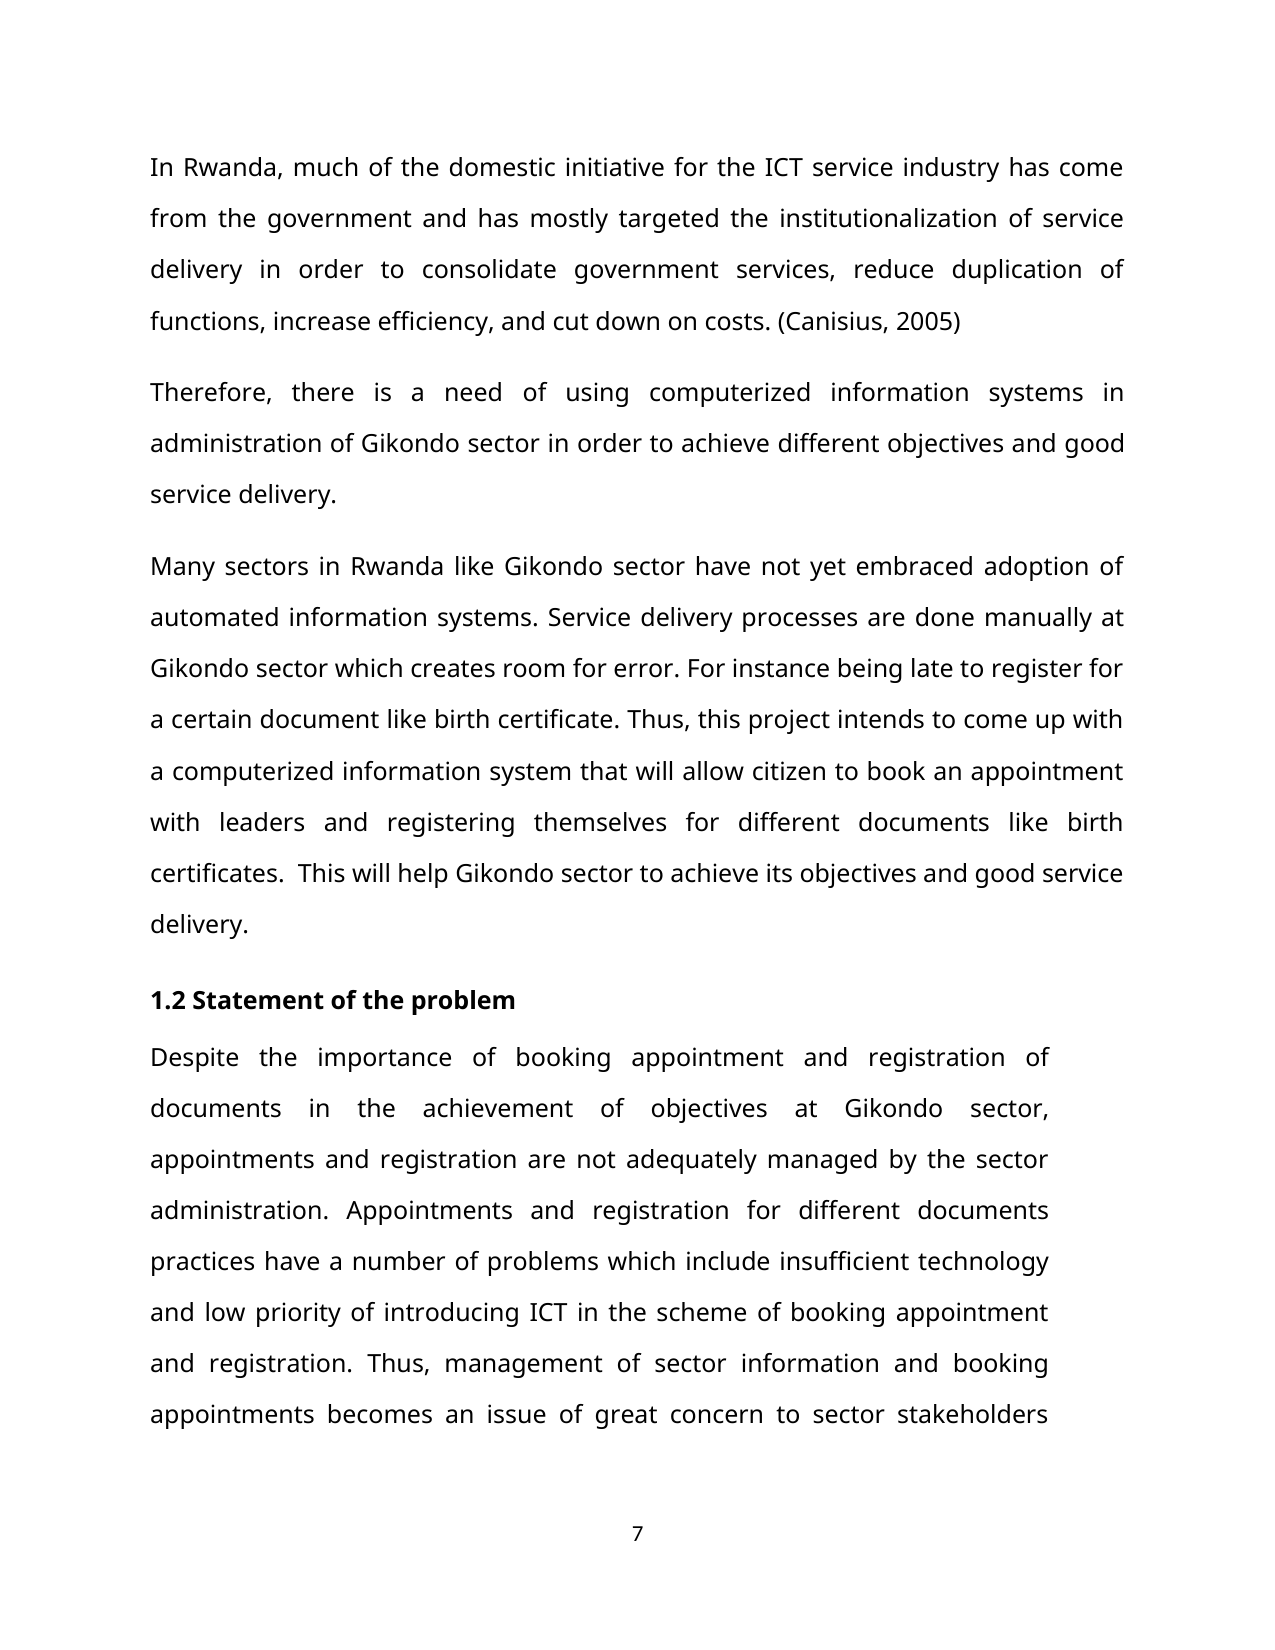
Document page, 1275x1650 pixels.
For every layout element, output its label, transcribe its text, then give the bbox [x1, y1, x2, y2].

text Therefore, there is a need of using computerized information systems in administration of Gikondo sector in order to achieve different objectives and good service delivery. [150, 375, 1125, 511]
subtitle 1.2 Statement of the problem [150, 982, 1125, 1016]
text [150, 1039, 1050, 1431]
text Many sectors in Rwanda like Gikondo sector have not yet embraced adoption of automated information systems. Service delivery processes are done manually at Gikondo sector which creates room for error. For instance being late to register for a certain document like birth certificate. Thus, this project intends to come up with a computerized information system that will allow citizen to book an appointment with leaders and registering themselves for different documents like birth certificates. This will help Gikondo sector to achieve its objectives and good service delivery. [150, 549, 1125, 940]
text In Rwanda, much of the domestic initiative for the ICT service industry has come from the government and has mostly targeted the institutionalization of service delivery in order to consolidate government services, reduce duplication of functions, increase efficiency, and cut down on costs. (Canisius, 2005) [150, 150, 1125, 337]
